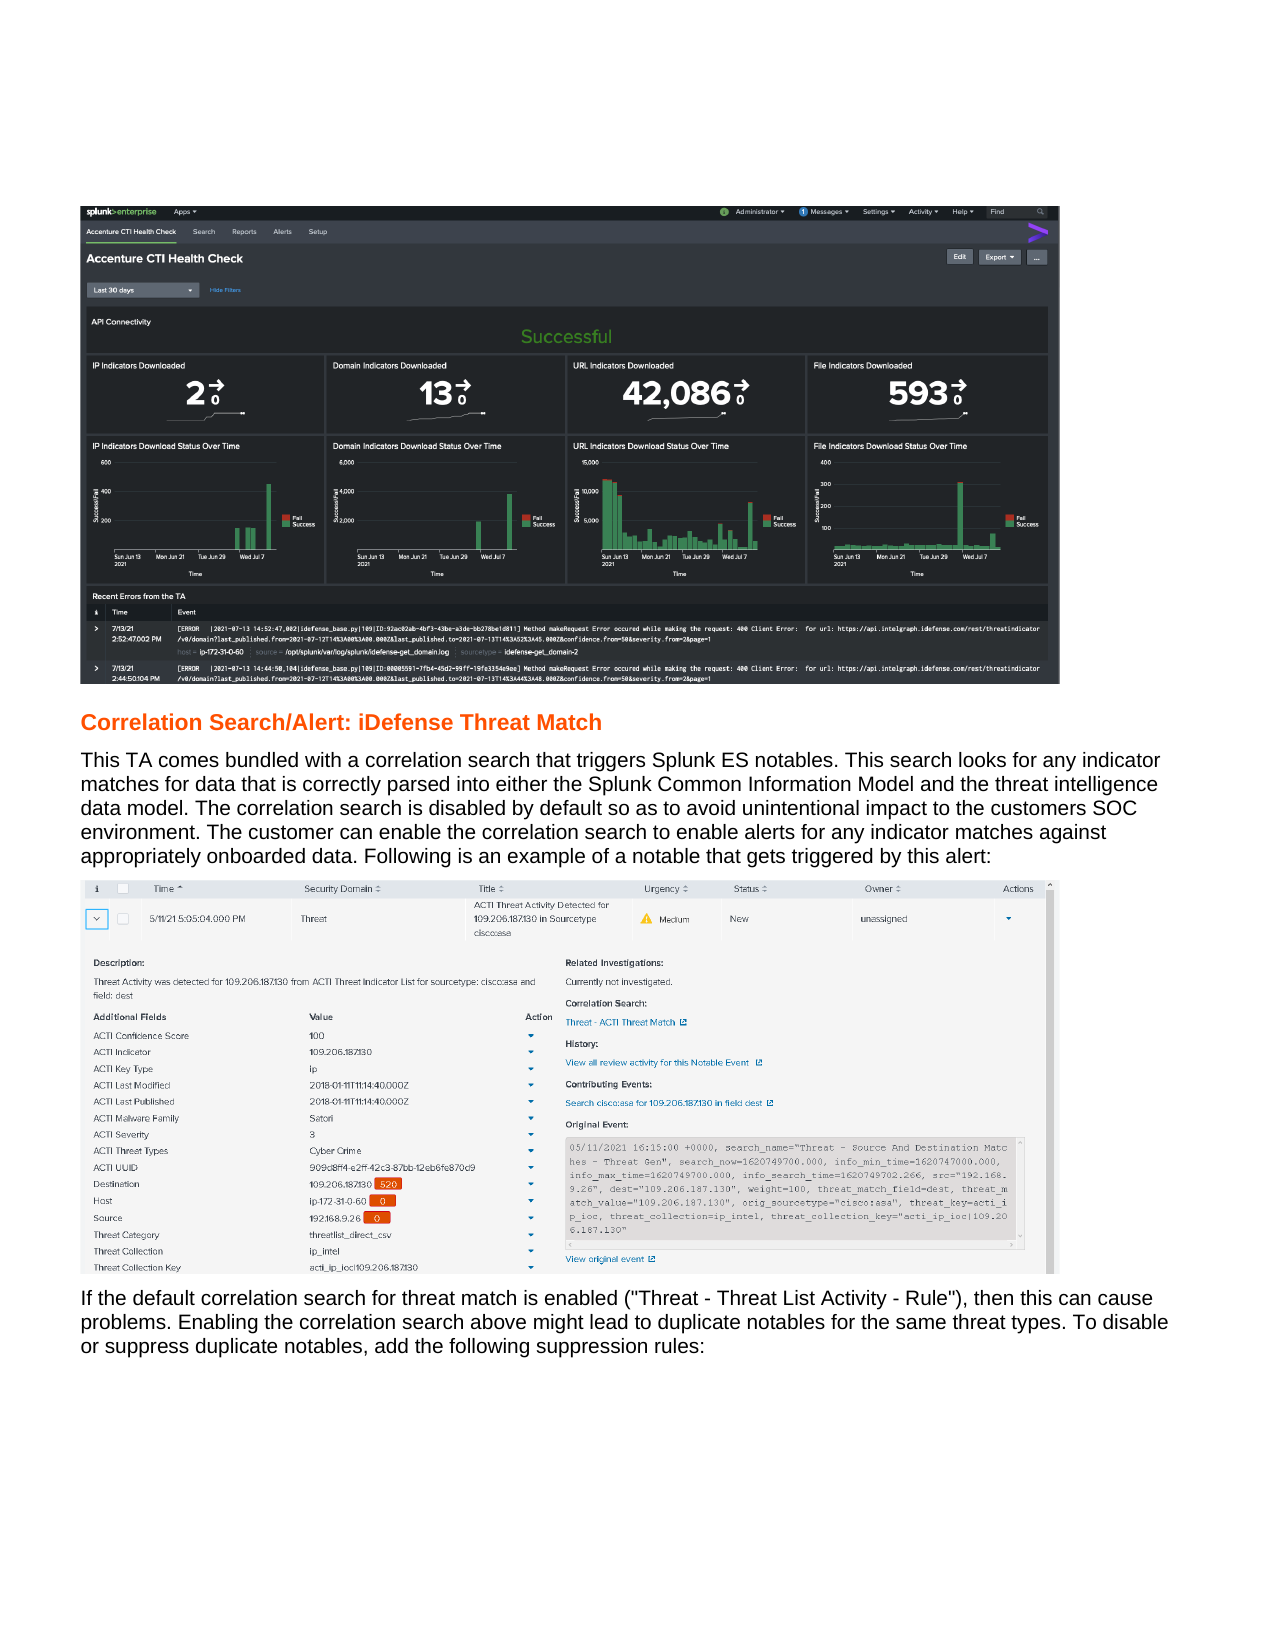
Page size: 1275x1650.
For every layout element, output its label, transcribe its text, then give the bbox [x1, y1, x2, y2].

text If the default correlation search for threat match is enabled ("Threat - Threat List Activity - Rule"), then this can cause problems. Enabling the correlation search above might lead to duplicate notables for the same threat types. To disable or suppress duplicate notables, add the following suppression rules: [706, 1286, 1186, 1358]
text This TA comes bundled with a correlation search that triggers Splunk ES notables. This search looks for any indicator matches for data that is correctly parsed into either the Splunk Common Information Model and the threat intelligence data model. The correlation search is disabled by default so as to avoid unintentional impact to the customers SOC environment. The customer can enable the correlation search to enable alerts for any indicator matches against appropriately onboarded data. Following is an example of a notable that gets triggered by this alert: [80, 748, 1186, 867]
picture [80, 880, 1060, 1274]
subtitle Correlation Search/Alert: iDefense Threat Match [80, 709, 1186, 735]
picture [80, 206, 1060, 684]
